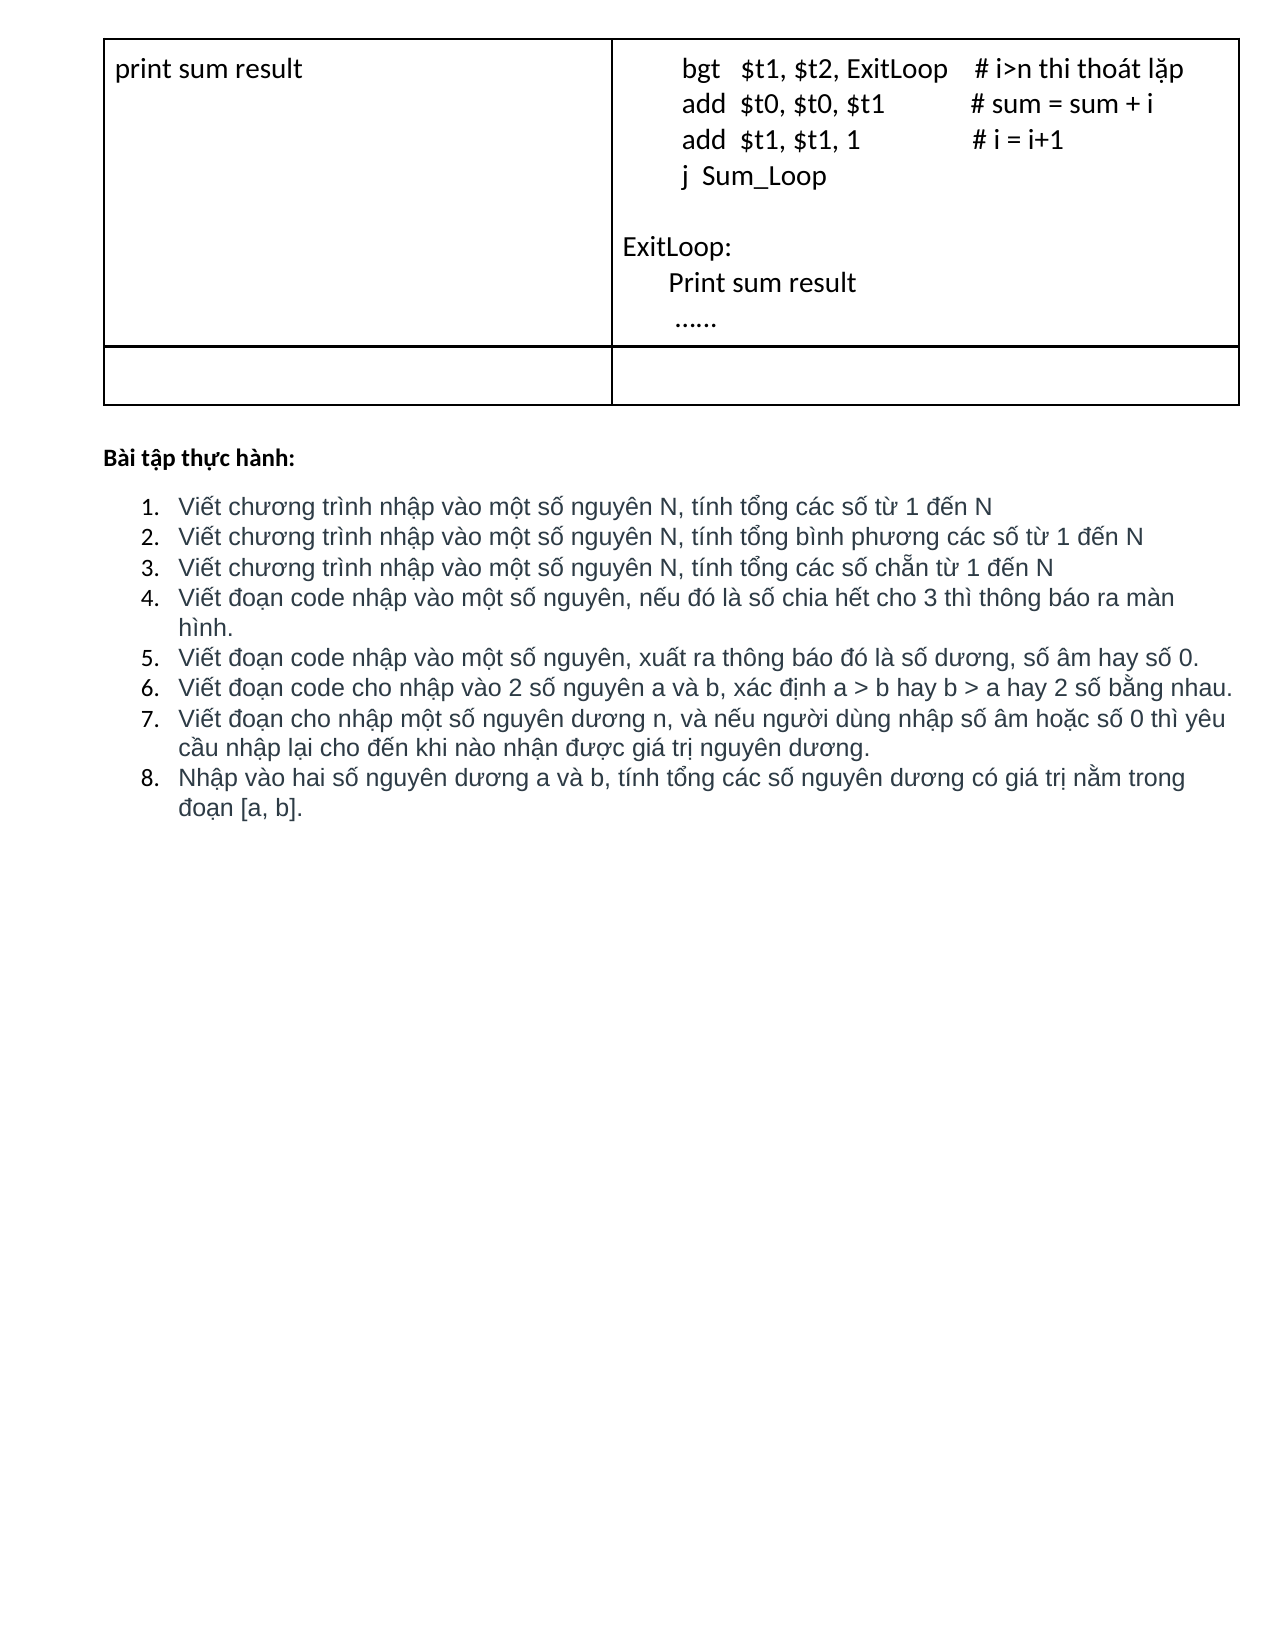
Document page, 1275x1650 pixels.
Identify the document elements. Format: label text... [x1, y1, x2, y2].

table_cell [105, 348, 611, 404]
list Viết đoạn code nhập vào một số nguyên, nếu đó là số chia hết cho 3 thì thông báo ra màn hình. [141, 582, 1237, 642]
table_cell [613, 40, 1238, 345]
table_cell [105, 40, 611, 345]
list Nhập vào hai số nguyên dương a và b, tính tổng các số nguyên dương có giá trị nằm trong đoạn [a, b]. [141, 762, 1237, 821]
list Viết đoạn code nhập vào một số nguyên, xuất ra thông báo đó là số dương, số âm hay số 0. [141, 642, 1237, 672]
text Bài tập thực hành: [103, 442, 1237, 472]
list Viết đoạn code cho nhập vào 2 số nguyên a và b, xác định a > b hay b > a hay 2 số bằng nhau. [141, 672, 1237, 703]
list Viết đoạn cho nhập một số nguyên dương n, và nếu người dùng nhập số âm hoặc số 0 thì yêu cầu nhập lại cho đến khi nào nhận được giá trị nguyên dương. [141, 703, 1237, 762]
list Viết chương trình nhập vào một số nguyên N, tính tổng các số chẵn từ 1 đến N [141, 552, 1237, 582]
list Viết chương trình nhập vào một số nguyên N, tính tổng bình phương các số từ 1 đến N [141, 521, 1237, 552]
table_cell [613, 348, 1238, 404]
list Viết chương trình nhập vào một số nguyên N, tính tổng các số từ 1 đến N [141, 491, 1237, 521]
